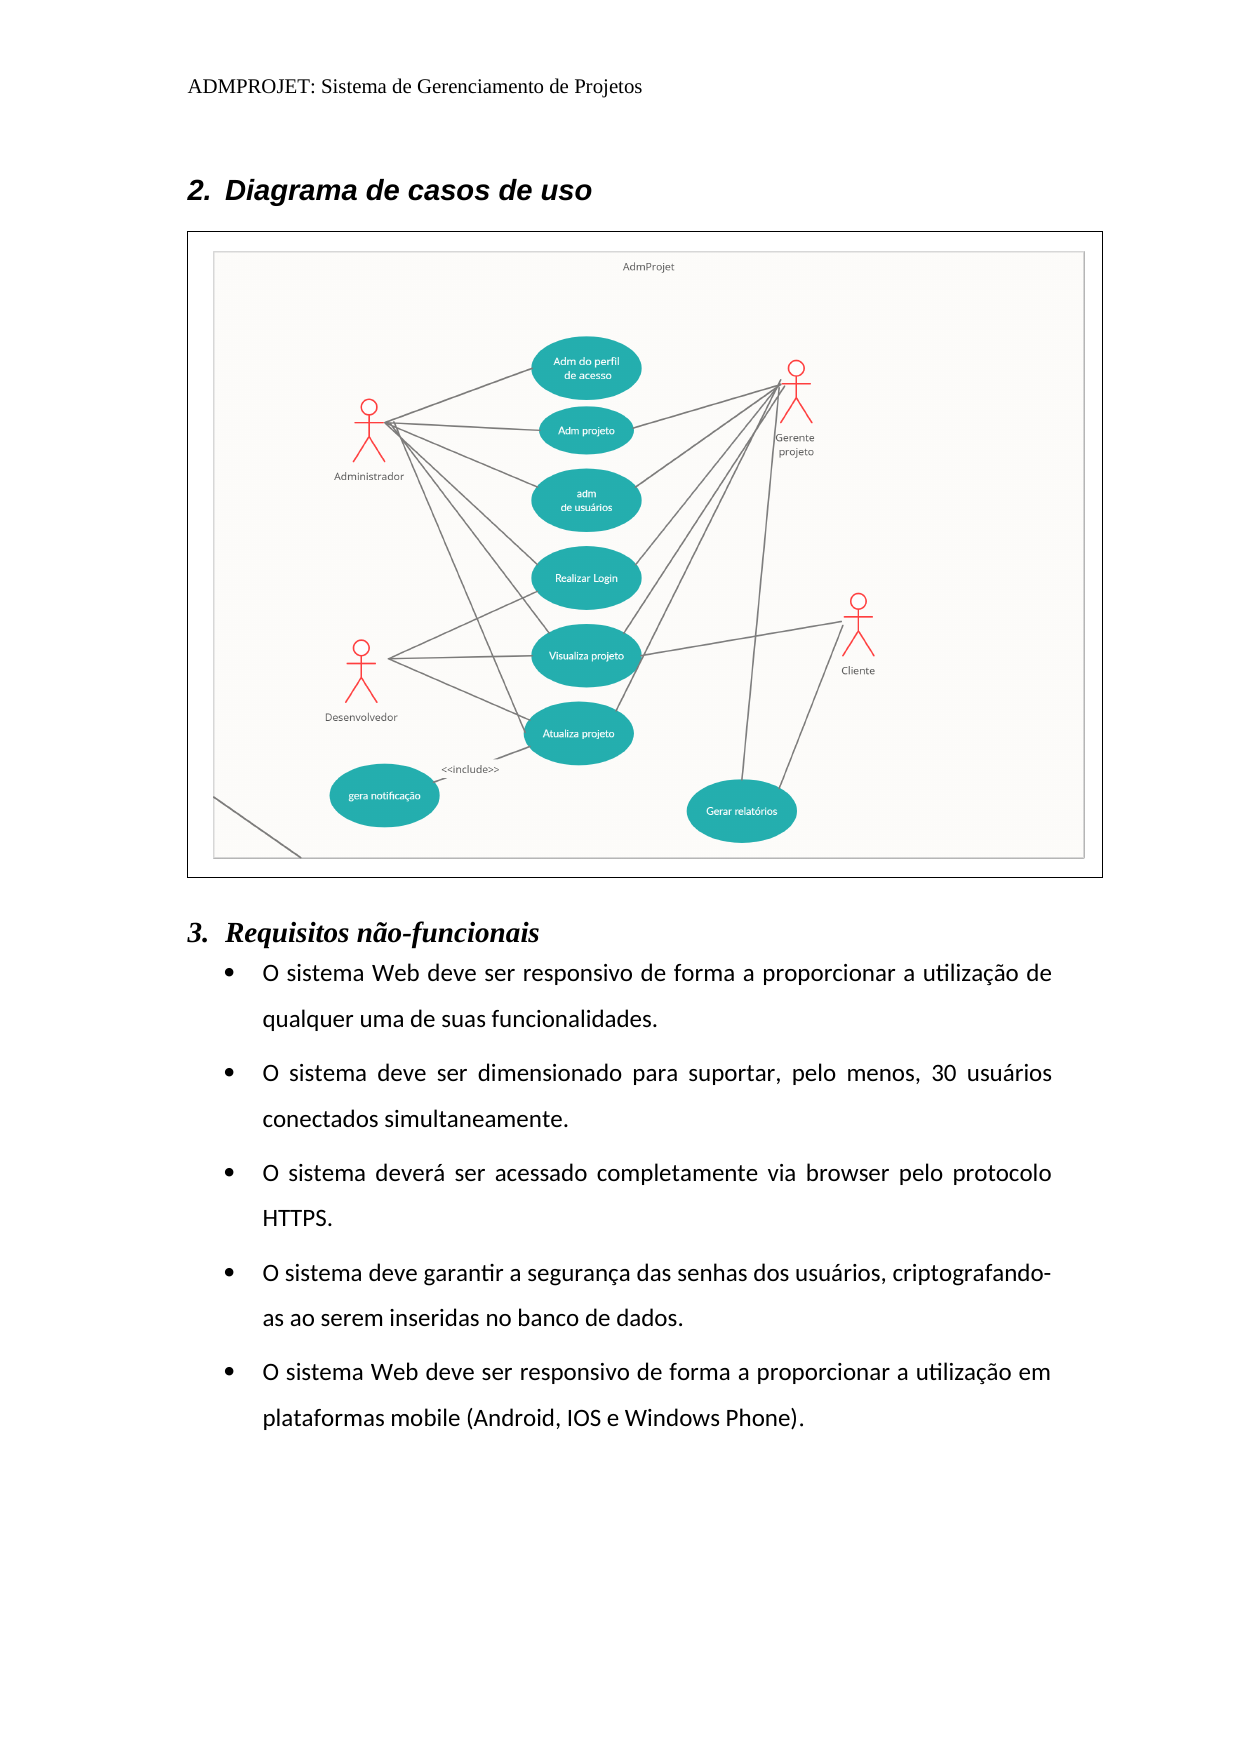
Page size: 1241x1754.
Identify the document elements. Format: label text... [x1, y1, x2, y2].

table_header [188, 232, 1102, 877]
list O sistema deverá ser acessado completamente via browser pelo protocolo HTTPS. [225, 1157, 1053, 1233]
list O sistema deve garantir a segurança das senhas dos usuários, criptografando-as ao serem inseridas no banco de dados. [225, 1257, 1053, 1333]
subtitle Diagrama de casos de uso [187, 173, 1053, 206]
picture [198, 236, 1099, 873]
list O sistema Web deve ser responsivo de forma a proporcionar a utilização em plataformas mobile (Android, IOS e Windows Phone). [225, 1356, 1053, 1433]
subtitle Requisitos não-funcionais [187, 915, 1053, 949]
list O sistema Web deve ser responsivo de forma a proporcionar a utilização de qualquer uma de suas funcionalidades. [225, 957, 1053, 1033]
list O sistema deve ser dimensionado para suportar, pelo menos, 30 usuários conectados simultaneamente. [225, 1057, 1053, 1133]
